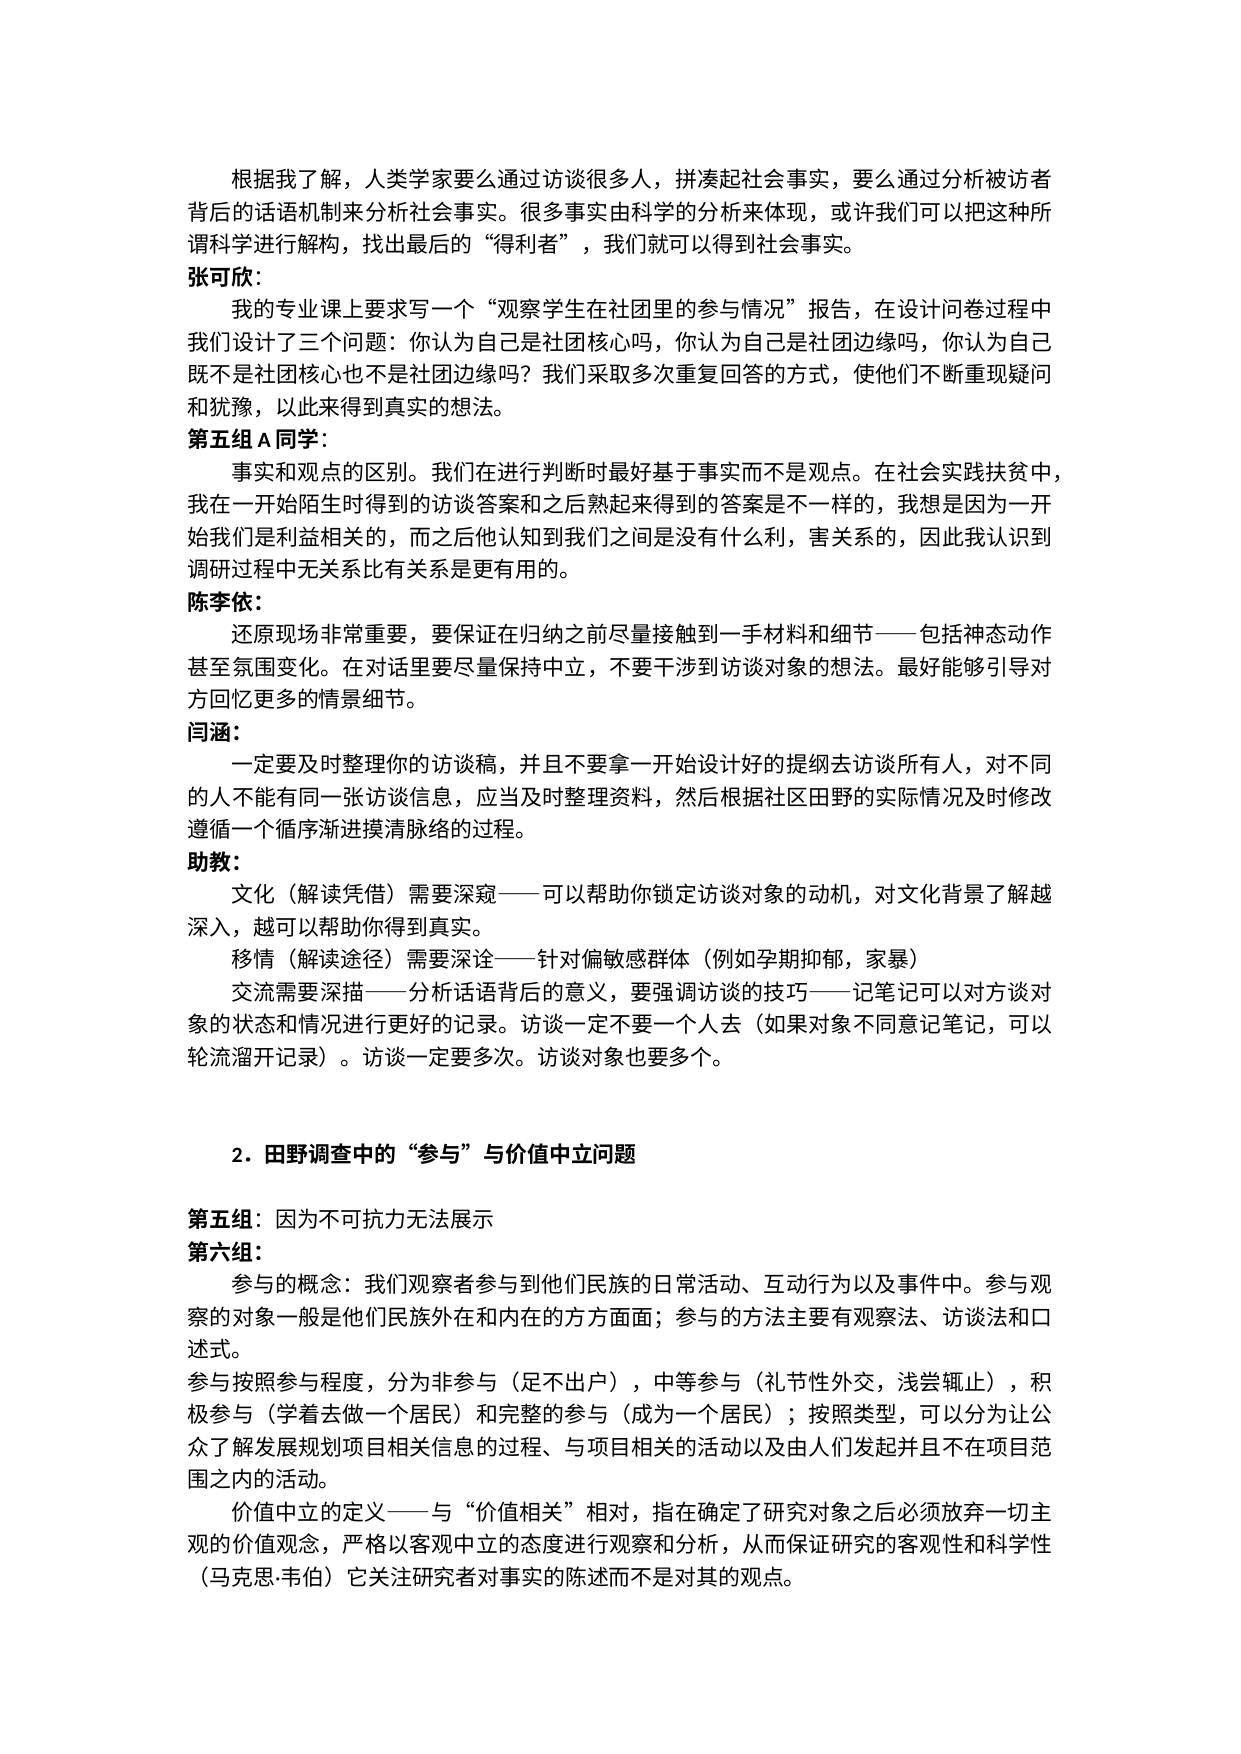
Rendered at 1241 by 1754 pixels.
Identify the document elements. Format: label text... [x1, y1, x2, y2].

text 闫涵： [187, 714, 1053, 747]
text 第五组A同学： [187, 422, 1053, 454]
text 参与的概念：我们观察者参与到他们民族的日常活动、互动行为以及事件中。参与观察的对象一般是他们民族外在和内在的方方面面；参与的方法主要有观察法、访谈法和口述式。 [187, 1267, 1053, 1364]
text 文化（解读凭借）需要深窥——可以帮助你锁定访谈对象的动机，对文化背景了解越深入，越可以帮助你得到真实。 [187, 877, 1053, 942]
text 事实和观点的区别。我们在进行判断时最好基于事实而不是观点。在社会实践扶贫中，我在一开始陌生时得到的访谈答案和之后熟起来得到的答案是不一样的，我想是因为一开始我们是利益相关的，而之后他认知到我们之间是没有什么利，害关系的，因此我认识到调研过程中无关系比有关系是更有用的。 [187, 454, 1053, 584]
text 第六组： [187, 1234, 1053, 1267]
text 陈李依： [187, 584, 1053, 617]
text 第五组：因为不可抗力无法展示 [187, 1202, 1053, 1234]
text 参与按照参与程度，分为非参与（足不出户），中等参与（礼节性外交，浅尝辄止），积极参与（学着去做一个居民）和完整的参与（成为一个居民）；按照类型，可以分为让公众了解发展规划项目相关信息的过程、与项目相关的活动以及由人们发起并且不在项目范围之内的活动。 [187, 1364, 1053, 1494]
text 根据我了解，人类学家要么通过访谈很多人，拼凑起社会事实，要么通过分析被访者背后的话语机制来分析社会事实。很多事实由科学的分析来体现，或许我们可以把这种所谓科学进行解构，找出最后的“得利者”，我们就可以得到社会事实。 [187, 162, 1053, 259]
text 一定要及时整理你的访谈稿，并且不要拿一开始设计好的提纲去访谈所有人，对不同的人不能有同一张访谈信息，应当及时整理资料，然后根据社区田野的实际情况及时修改，遵循一个循序渐进摸清脉络的过程。 [187, 747, 1053, 844]
text 移情（解读途径）需要深诠——针对偏敏感群体（例如孕期抑郁，家暴） [187, 942, 1053, 974]
text 张可欣： [187, 259, 1053, 292]
text 交流需要深描——分析话语背后的意义，要强调访谈的技巧——记笔记可以对方谈对象的状态和情况进行更好的记录。访谈一定不要一个人去（如果对象不同意记笔记，可以轮流溜开记录）。访谈一定要多次。访谈对象也要多个。 [187, 974, 1053, 1072]
text 价值中立的定义——与“价值相关”相对，指在确定了研究对象之后必须放弃一切主观的价值观念，严格以客观中立的态度进行观察和分析，从而保证研究的客观性和科学性。（马克思·韦伯）它关注研究者对事实的陈述而不是对其的观点。 [187, 1494, 1053, 1592]
list 田野调查中的“参与”与价值中立问题 [187, 1137, 1053, 1169]
text 还原现场非常重要，要保证在归纳之前尽量接触到一手材料和细节——包括神态动作甚至氛围变化。在对话里要尽量保持中立，不要干涉到访谈对象的想法。最好能够引导对方回忆更多的情景细节。 [187, 617, 1053, 714]
text 助教： [187, 844, 1053, 877]
text 我的专业课上要求写一个“观察学生在社团里的参与情况”报告，在设计问卷过程中我们设计了三个问题：你认为自己是社团核心吗，你认为自己是社团边缘吗，你认为自己既不是社团核心也不是社团边缘吗？我们采取多次重复回答的方式，使他们不断重现疑问和犹豫，以此来得到真实的想法。 [187, 292, 1053, 422]
